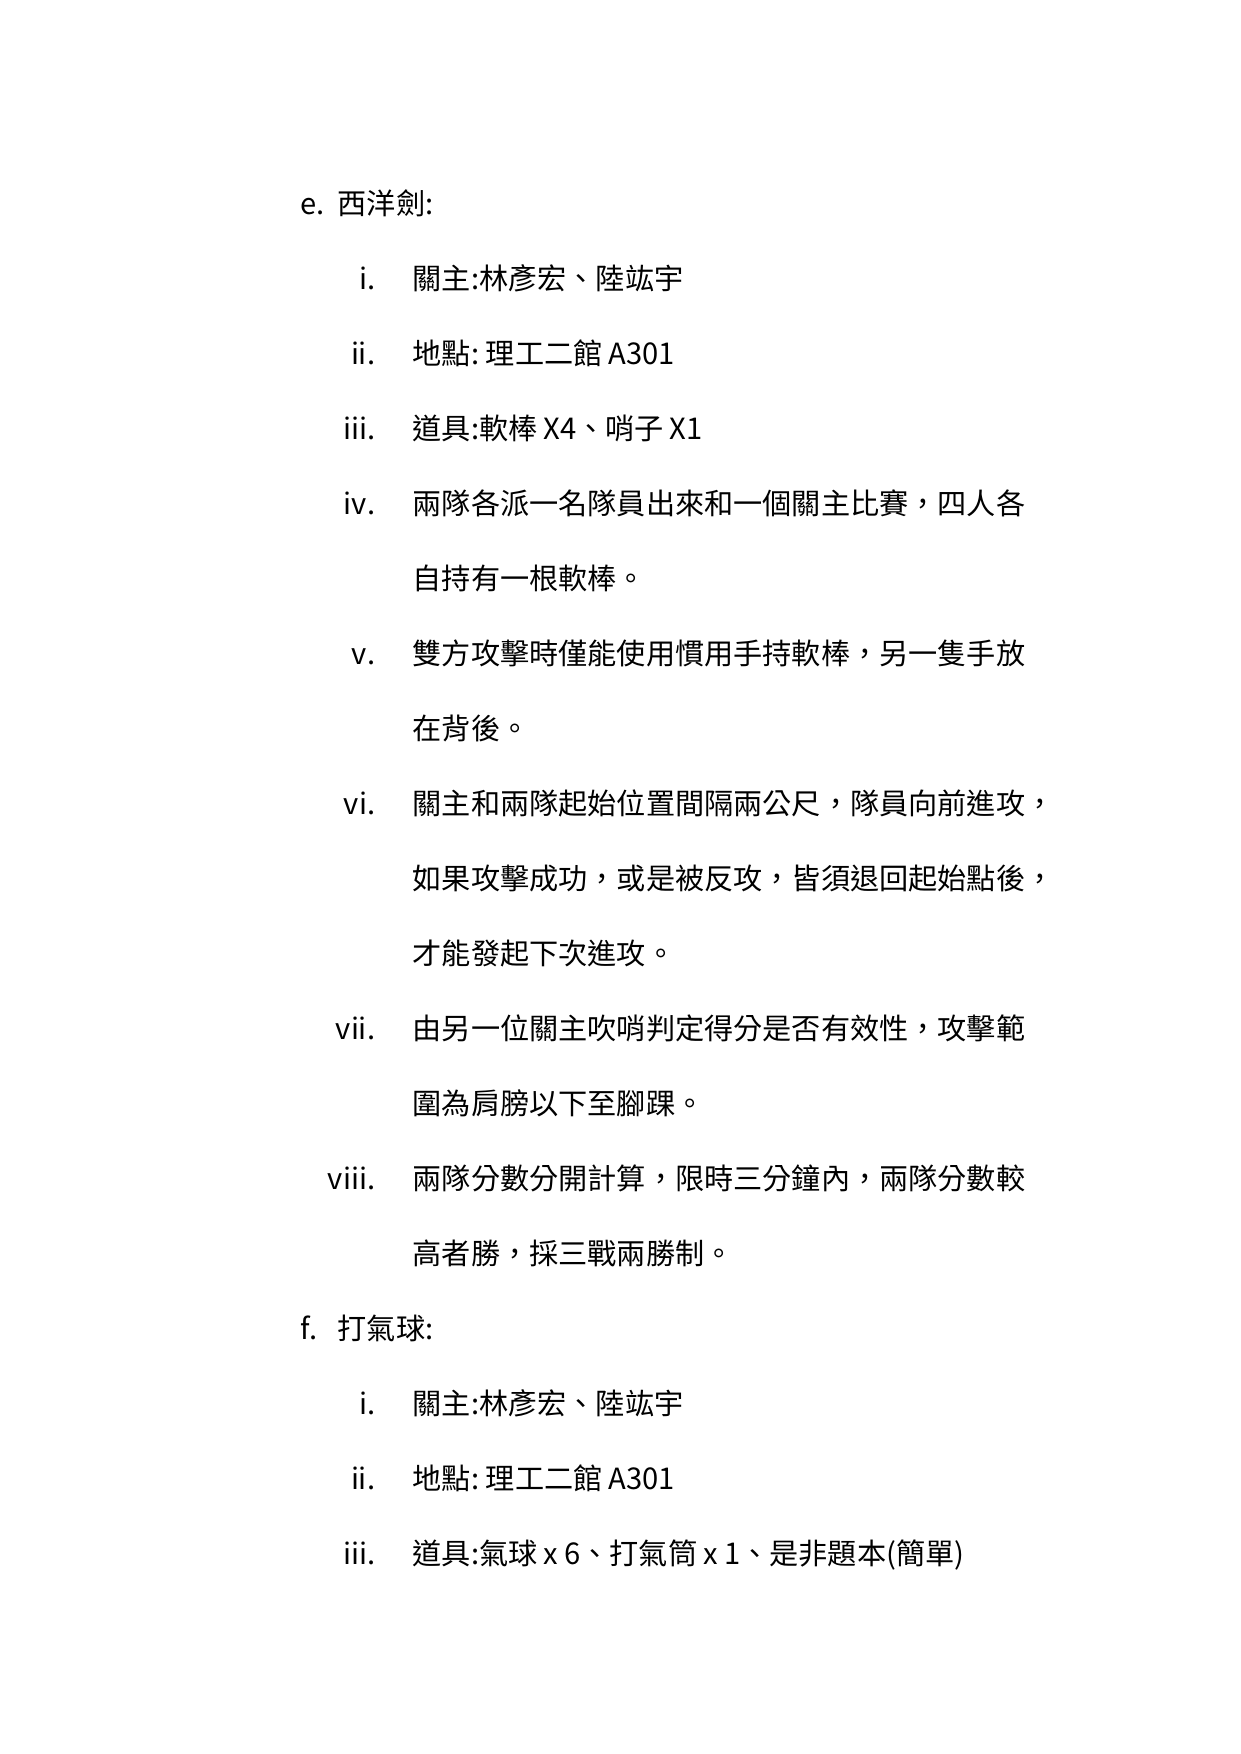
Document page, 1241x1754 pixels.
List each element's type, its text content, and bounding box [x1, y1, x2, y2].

list 由另一位關主吹哨判定得分是否有效性，攻擊範圍為肩膀以下至腳踝。 [375, 989, 1053, 1139]
list 地點: 理工二館A301 [375, 314, 1053, 389]
list 打氣球: [300, 1289, 1053, 1364]
list 道具:軟棒X4、哨子X1 [375, 389, 1053, 464]
list 地點: 理工二館A301 [375, 1439, 1053, 1514]
list 關主:林彥宏、陸竑宇 [375, 239, 1053, 314]
list 西洋劍: [300, 164, 1053, 239]
list 兩隊各派一名隊員出來和一個關主比賽，四人各自持有一根軟棒。 [375, 464, 1053, 614]
list 雙方攻擊時僅能使用慣用手持軟棒，另一隻手放在背後。 [375, 614, 1053, 764]
list 道具:氣球x 6、打氣筒x 1、是非題本(簡單) [375, 1514, 1053, 1589]
list 兩隊分數分開計算，限時三分鐘內，兩隊分數較高者勝，採三戰兩勝制。 [375, 1139, 1053, 1289]
list 關主和兩隊起始位置間隔兩公尺，隊員向前進攻，如果攻擊成功，或是被反攻，皆須退回起始點後，才能發起下次進攻。 [375, 764, 1053, 989]
list 關主:林彥宏、陸竑宇 [375, 1364, 1053, 1439]
